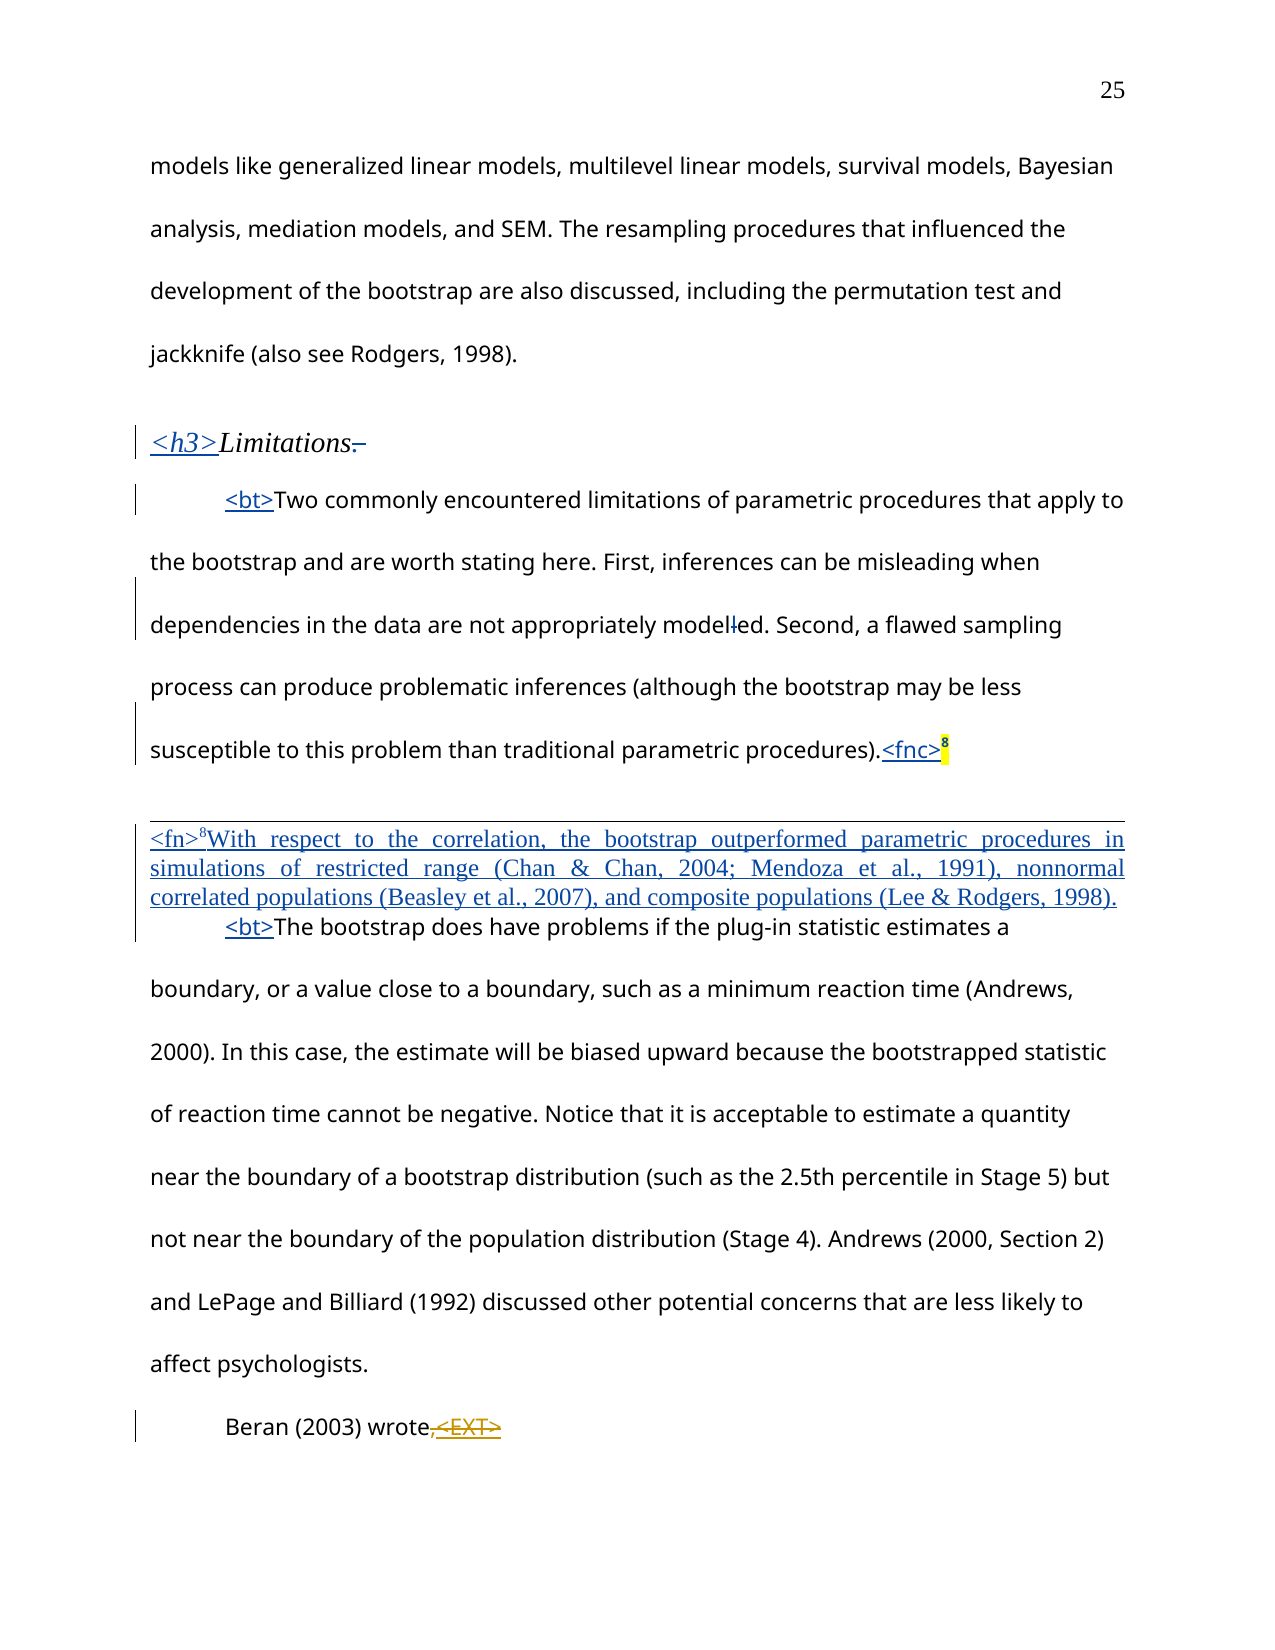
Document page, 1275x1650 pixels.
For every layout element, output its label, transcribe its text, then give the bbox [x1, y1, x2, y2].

subtitle Limitations [150, 425, 1125, 458]
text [150, 150, 1125, 369]
text The bootstrap does have problems if the plug-in statistic estimates a boundary, or a value close to a boundary, such as a minimum reaction time (Andrews, 2000). In this case, the estimate will be biased upward because the bootstrapped statistic of reaction time cannot be negative. Notice that it is acceptable to estimate a quantity near the boundary of a bootstrap distribution (such as the 2.5th percentile in Stage 5) but not near the boundary of the population distribution (Stage 4). Andrews (2000, Section 2) and LePage and Billiard (1992) discussed other potential concerns that are less likely to affect psychologists. [150, 910, 1125, 1379]
text Beran (2003) wrote [150, 1410, 1125, 1442]
text Two commonly encountered limitations of parametric procedures that apply to the bootstrap and are worth stating here. First, inferences can be misleading when dependencies in the data are not appropriately modeled. Second, a ﬂawed sampling process can produce problematic inferences (although the bootstrap may be less susceptible to this problem than traditional parametric procedures).8 [150, 483, 1125, 765]
